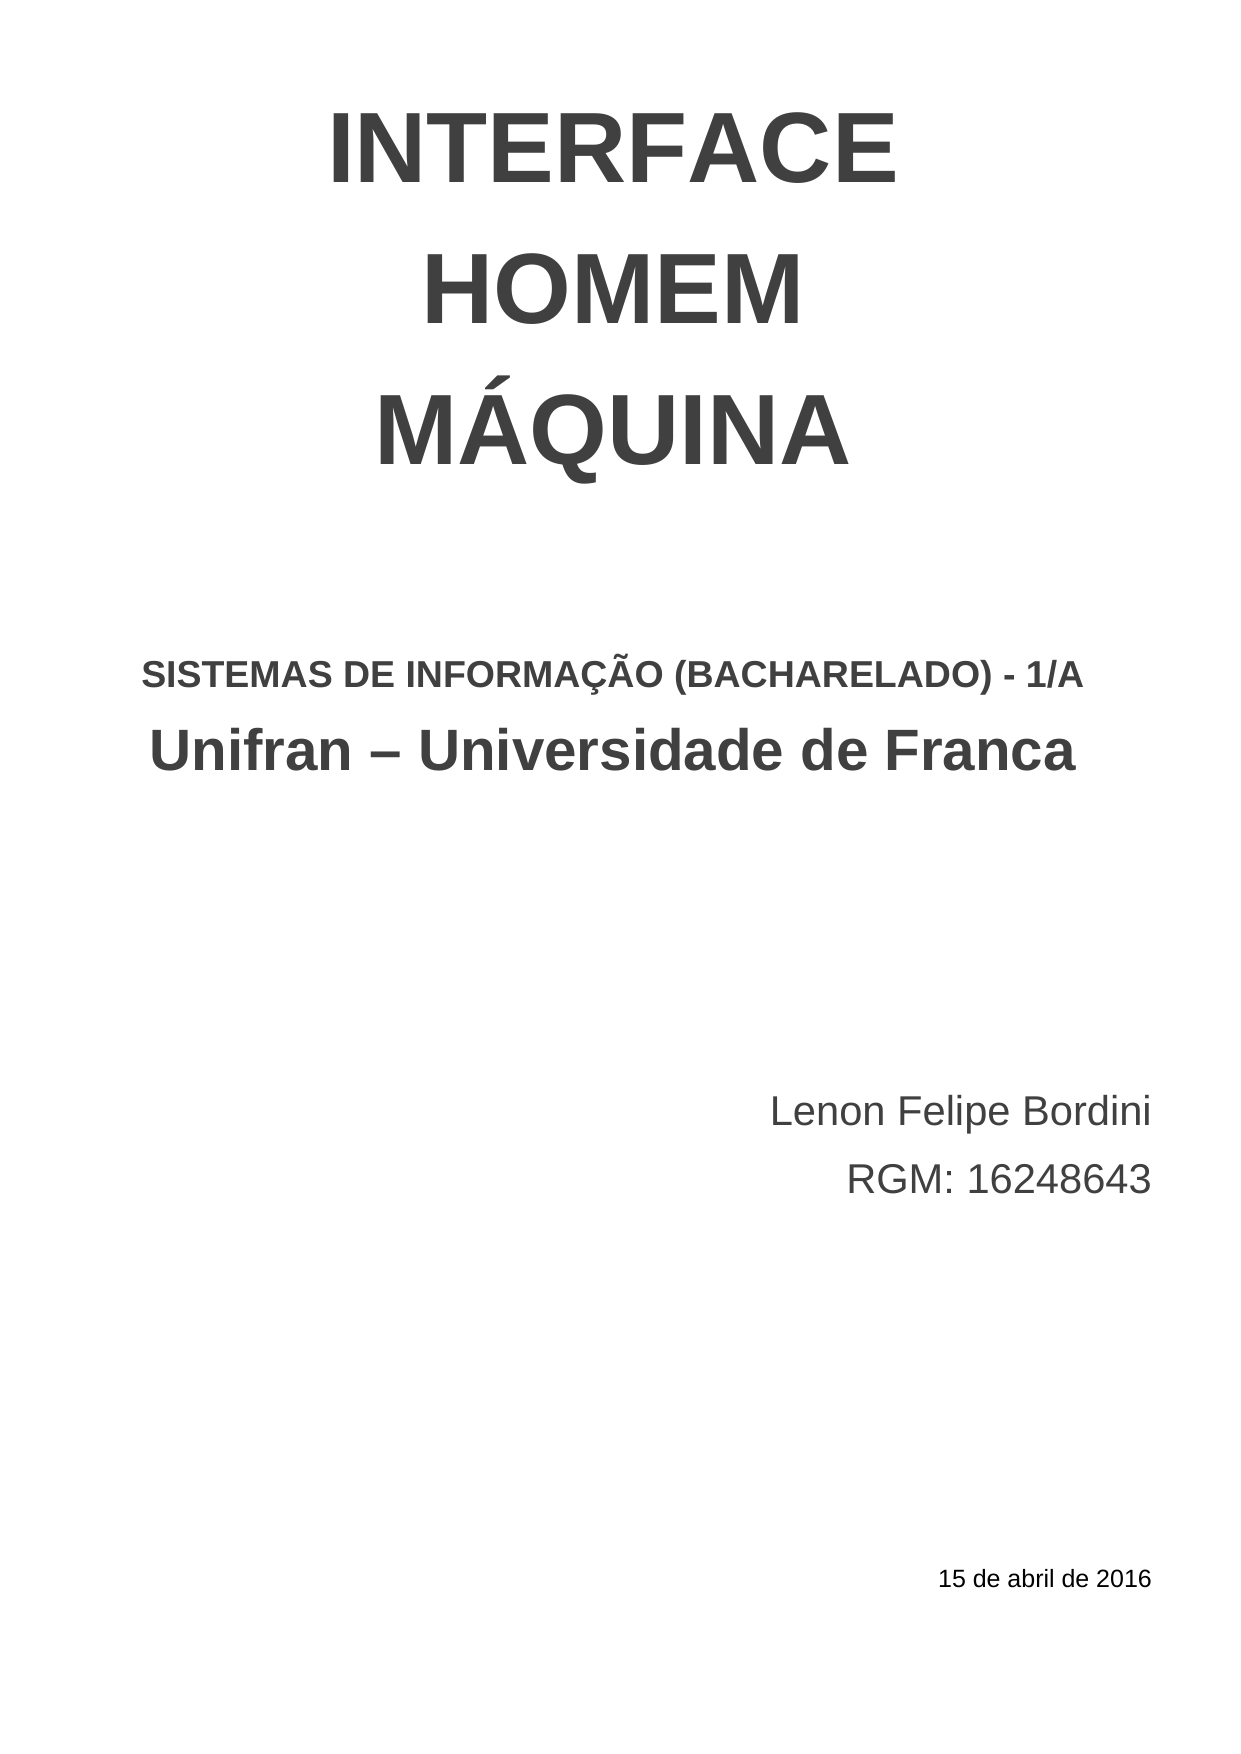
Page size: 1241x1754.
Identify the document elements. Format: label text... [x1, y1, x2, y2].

text HOMEM [74, 229, 1152, 344]
text RGM: 16248643 [74, 1154, 1152, 1202]
text INTERFACE [74, 89, 1152, 204]
text SISTEMAS DE INFORMAÇÃO (BACHARELADO) - 1/A [74, 652, 1152, 695]
text Unifran – Universidade de Franca [74, 715, 1152, 782]
text MÁQUINA [74, 370, 1152, 485]
text 15 de abril de 2016 [74, 1564, 1152, 1593]
text Lenon Felipe Bordini [74, 1086, 1152, 1134]
